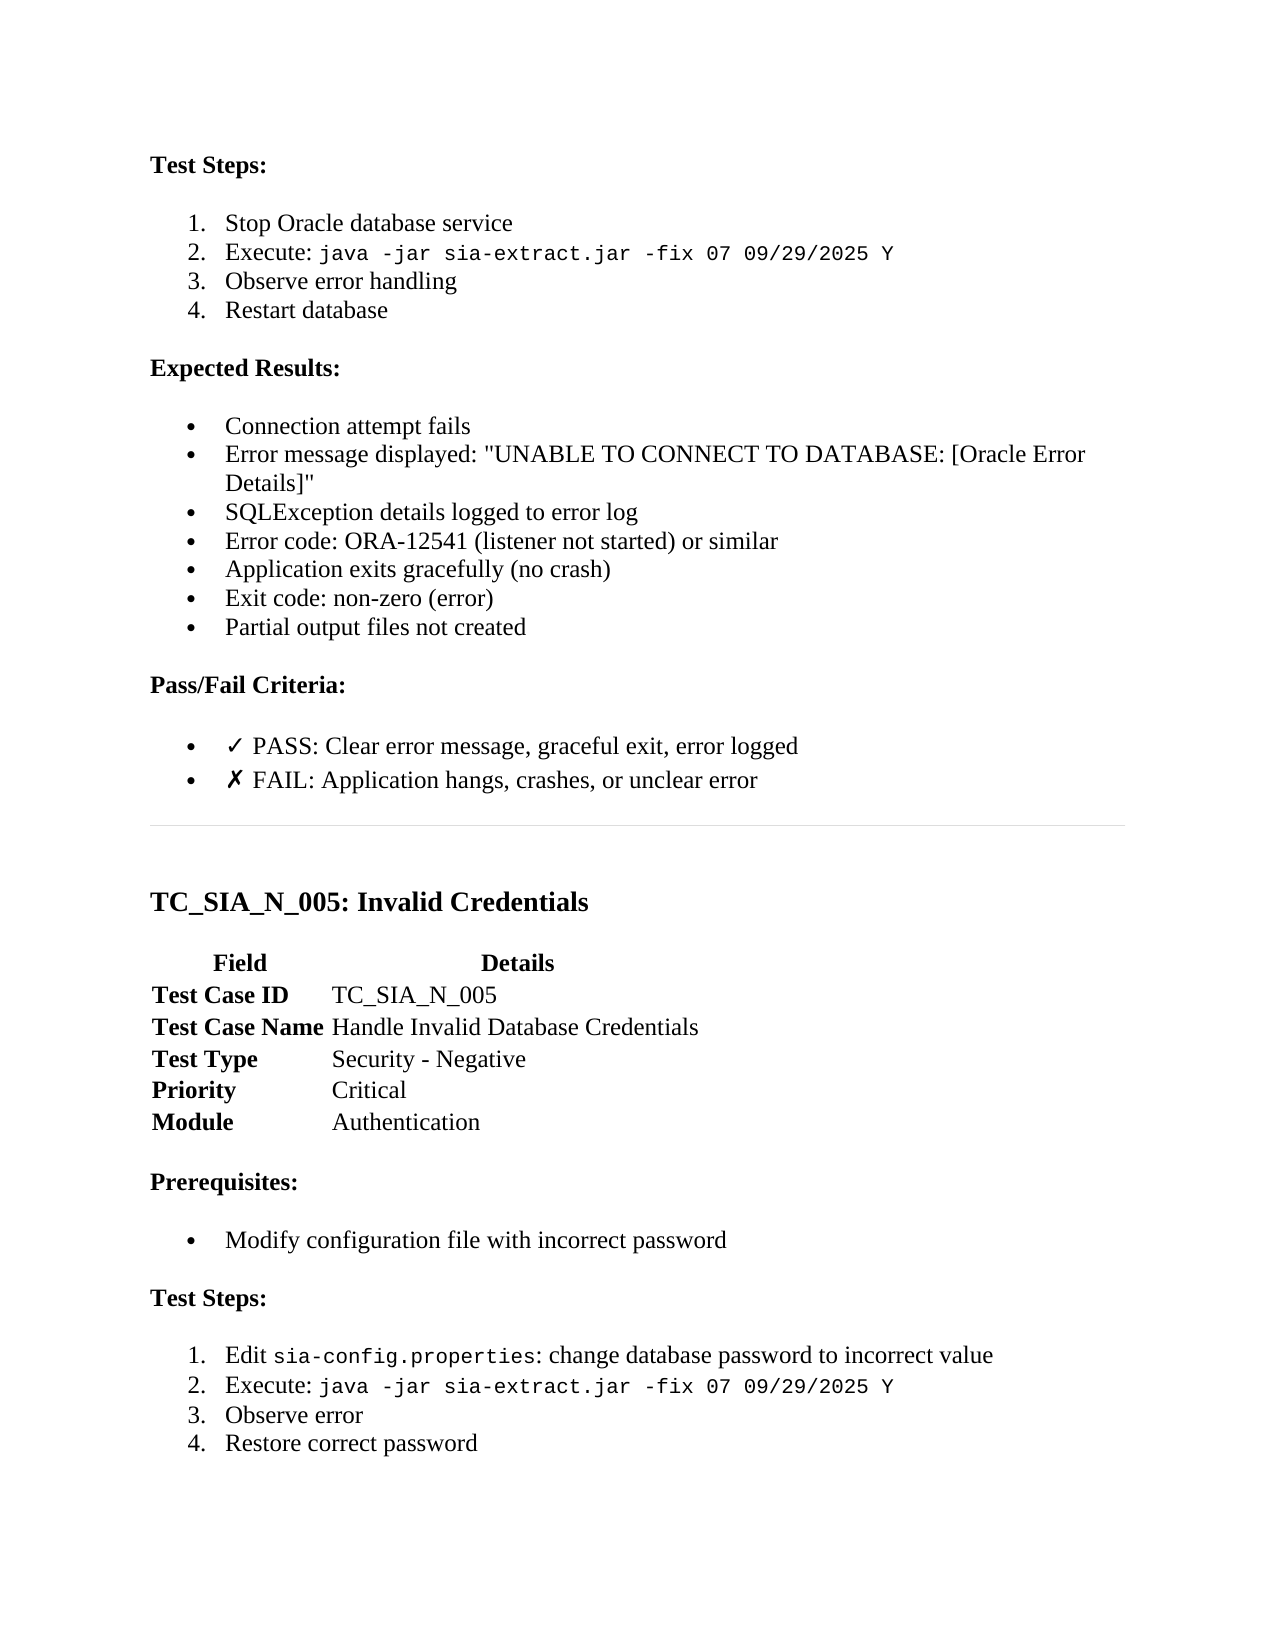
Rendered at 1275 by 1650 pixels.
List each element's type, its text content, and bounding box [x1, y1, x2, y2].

list ✓ PASS: Clear error message, graceful exit, error logged [187, 728, 1125, 762]
table_cell Priority [150, 1074, 330, 1106]
table_header Field [150, 946, 330, 978]
text Prerequisites: [150, 1167, 1125, 1196]
list Observe error handling [187, 266, 1125, 295]
table_cell Test Type [150, 1042, 330, 1074]
list Execute: java -jar sia-extract.jar -fix 07 09/29/2025 Y [187, 237, 1125, 266]
text TC_SIA_N_005: Invalid Credentials [150, 885, 1125, 917]
list Stop Oracle database service [187, 208, 1125, 237]
table_cell Test Case ID [150, 978, 330, 1010]
list Restore correct password [187, 1428, 1125, 1457]
list Exit code: non-zero (error) [187, 583, 1125, 612]
list Observe error [187, 1400, 1125, 1428]
list Restart database [187, 295, 1125, 324]
list Execute: java -jar sia-extract.jar -fix 07 09/29/2025 Y [187, 1370, 1125, 1400]
table_cell Module [150, 1106, 330, 1138]
list SQLException details logged to error log [187, 497, 1125, 526]
table_cell Critical [330, 1074, 705, 1106]
text Test Steps: [150, 1283, 1125, 1311]
list Error code: ORA-12541 (listener not started) or similar [187, 526, 1125, 554]
table_cell TC_SIA_N_005 [330, 978, 705, 1010]
table_cell Security - Negative [330, 1042, 705, 1074]
list Partial output files not created [187, 612, 1125, 641]
table_header Details [330, 946, 705, 978]
text Test Steps: [150, 150, 1125, 179]
table_cell Handle Invalid Database Credentials [330, 1010, 705, 1042]
text Expected Results: [150, 353, 1125, 382]
text Pass/Fail Criteria: [150, 670, 1125, 699]
list Application exits gracefully (no crash) [187, 554, 1125, 583]
table_cell Test Case Name [150, 1010, 330, 1042]
list Connection attempt fails [187, 411, 1125, 439]
list Modify configuration file with incorrect password [187, 1225, 1125, 1253]
list Error message displayed: "UNABLE TO CONNECT TO DATABASE: [Oracle Error Details]" [187, 439, 1125, 497]
list ✗ FAIL: Application hangs, crashes, or unclear error [187, 762, 1125, 796]
table_cell Authentication [330, 1106, 705, 1138]
list Edit sia-config.properties: change database password to incorrect value [187, 1341, 1125, 1370]
